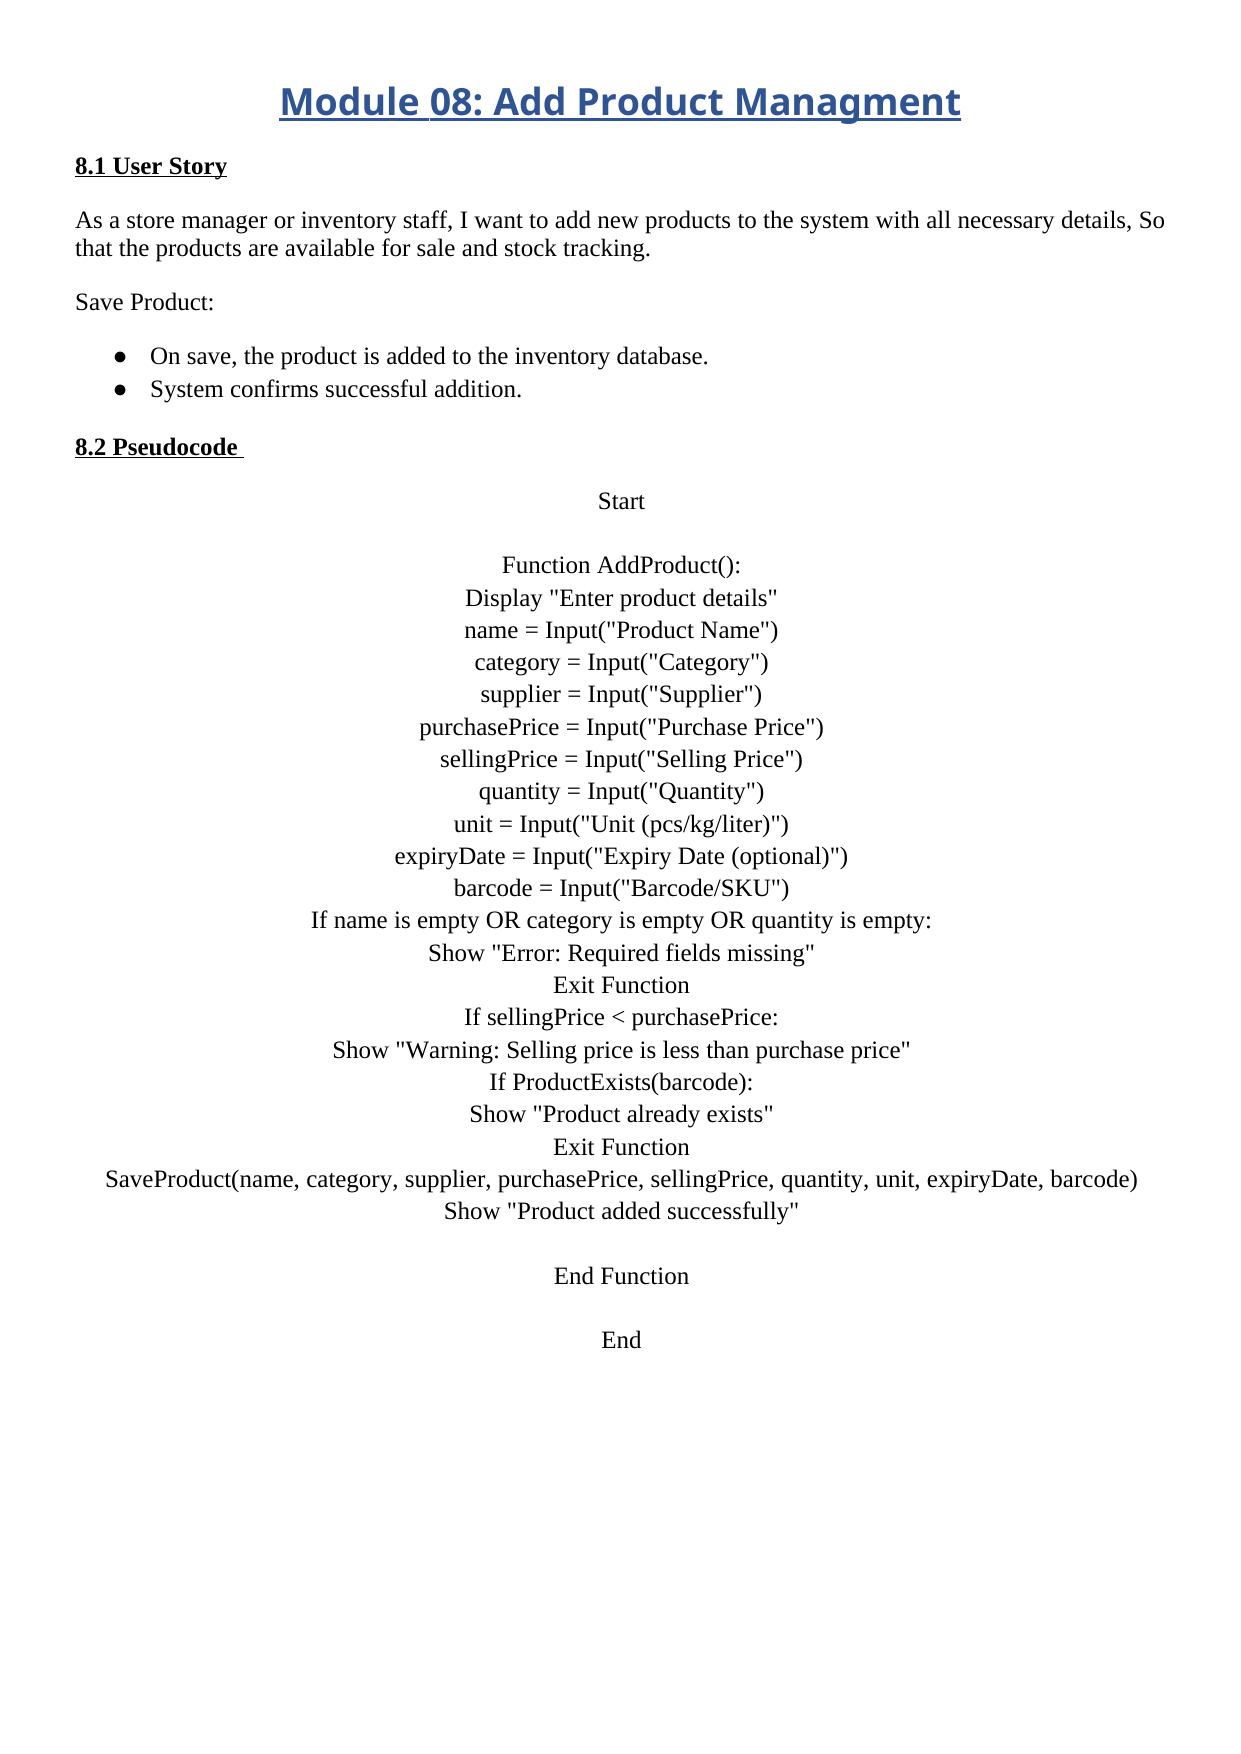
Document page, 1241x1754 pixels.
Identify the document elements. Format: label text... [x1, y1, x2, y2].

list purchasePrice = Input("Purchase Price") [77, 712, 1165, 741]
list SaveProduct(name, category, supplier, purchasePrice, sellingPrice, quantity, unit, expiryDate, barcode) [77, 1164, 1165, 1193]
list Exit Function [77, 970, 1165, 999]
list name = Input("Product Name") [77, 615, 1165, 644]
text Save Product: [75, 287, 1165, 316]
list Display "Enter product details" [77, 583, 1165, 611]
list System confirms successful addition. [112, 374, 1165, 403]
list If ProductExists(barcode): [77, 1067, 1165, 1096]
list On save, the product is added to the inventory database. [112, 341, 1165, 370]
list barcode = Input("Barcode/SKU") [77, 873, 1165, 902]
list Function AddProduct(): [77, 550, 1165, 579]
list supplier = Input("Supplier") [77, 679, 1165, 708]
list End [77, 1325, 1165, 1354]
list Show "Error: Required fields missing" [77, 938, 1165, 967]
list Exit Function [77, 1132, 1165, 1160]
list If sellingPrice < purchasePrice: [77, 1002, 1165, 1031]
text 8.1 User Story [75, 151, 1165, 180]
list End Function [77, 1261, 1165, 1289]
text As a store manager or inventory staff, I want to add new products to the system with all necessary details, So that the products are available for sale and stock tracking. [75, 205, 1165, 262]
list expiryDate = Input("Expiry Date (optional)") [77, 841, 1165, 870]
list sellingPrice = Input("Selling Price") [77, 744, 1165, 773]
list Show "Product added successfully" [77, 1196, 1165, 1225]
list Show "Warning: Selling price is less than purchase price" [77, 1035, 1165, 1063]
list category = Input("Category") [77, 647, 1165, 676]
subtitle Module 08: Add Product Managment [75, 75, 1165, 126]
list Start [77, 486, 1165, 514]
list quantity = Input("Quantity") [77, 776, 1165, 805]
list unit = Input("Unit (pcs/kg/liter)") [77, 809, 1165, 837]
list If name is empty OR category is empty OR quantity is empty: [77, 906, 1165, 934]
text 8.2 Pseudocode [75, 432, 1165, 461]
list Show "Product already exists" [77, 1099, 1165, 1128]
